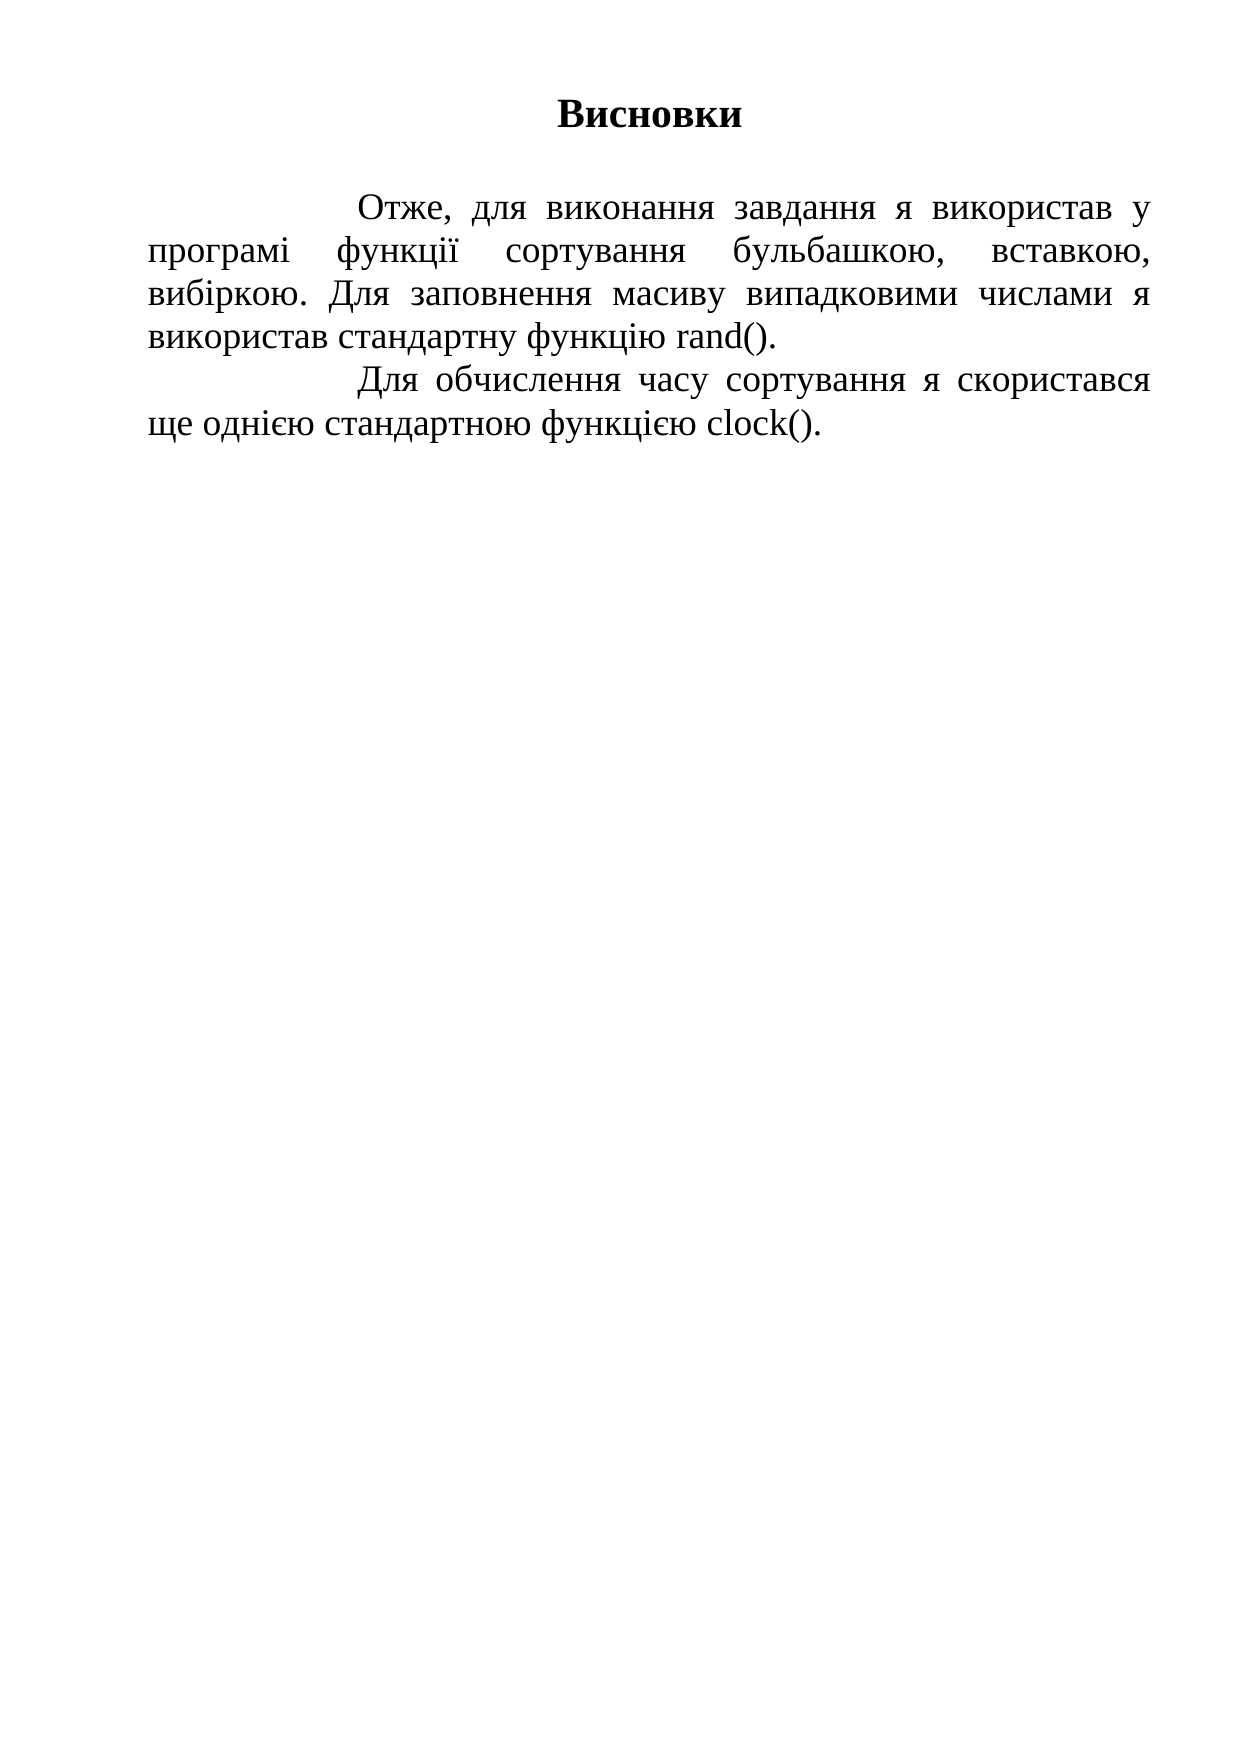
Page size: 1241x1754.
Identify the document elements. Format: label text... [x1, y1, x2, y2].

text Висновки [148, 88, 1152, 136]
text Для обчислення часу сортування я скористався ще однією стандартною функцією clock(). [148, 357, 1152, 443]
text Отже, для виконання завдання я використав у програмі функції сортування бульбашкою, вставкою, вибіркою. Для заповнення масиву випадковими числами я використав стандартну функцію rand(). [148, 184, 1152, 357]
